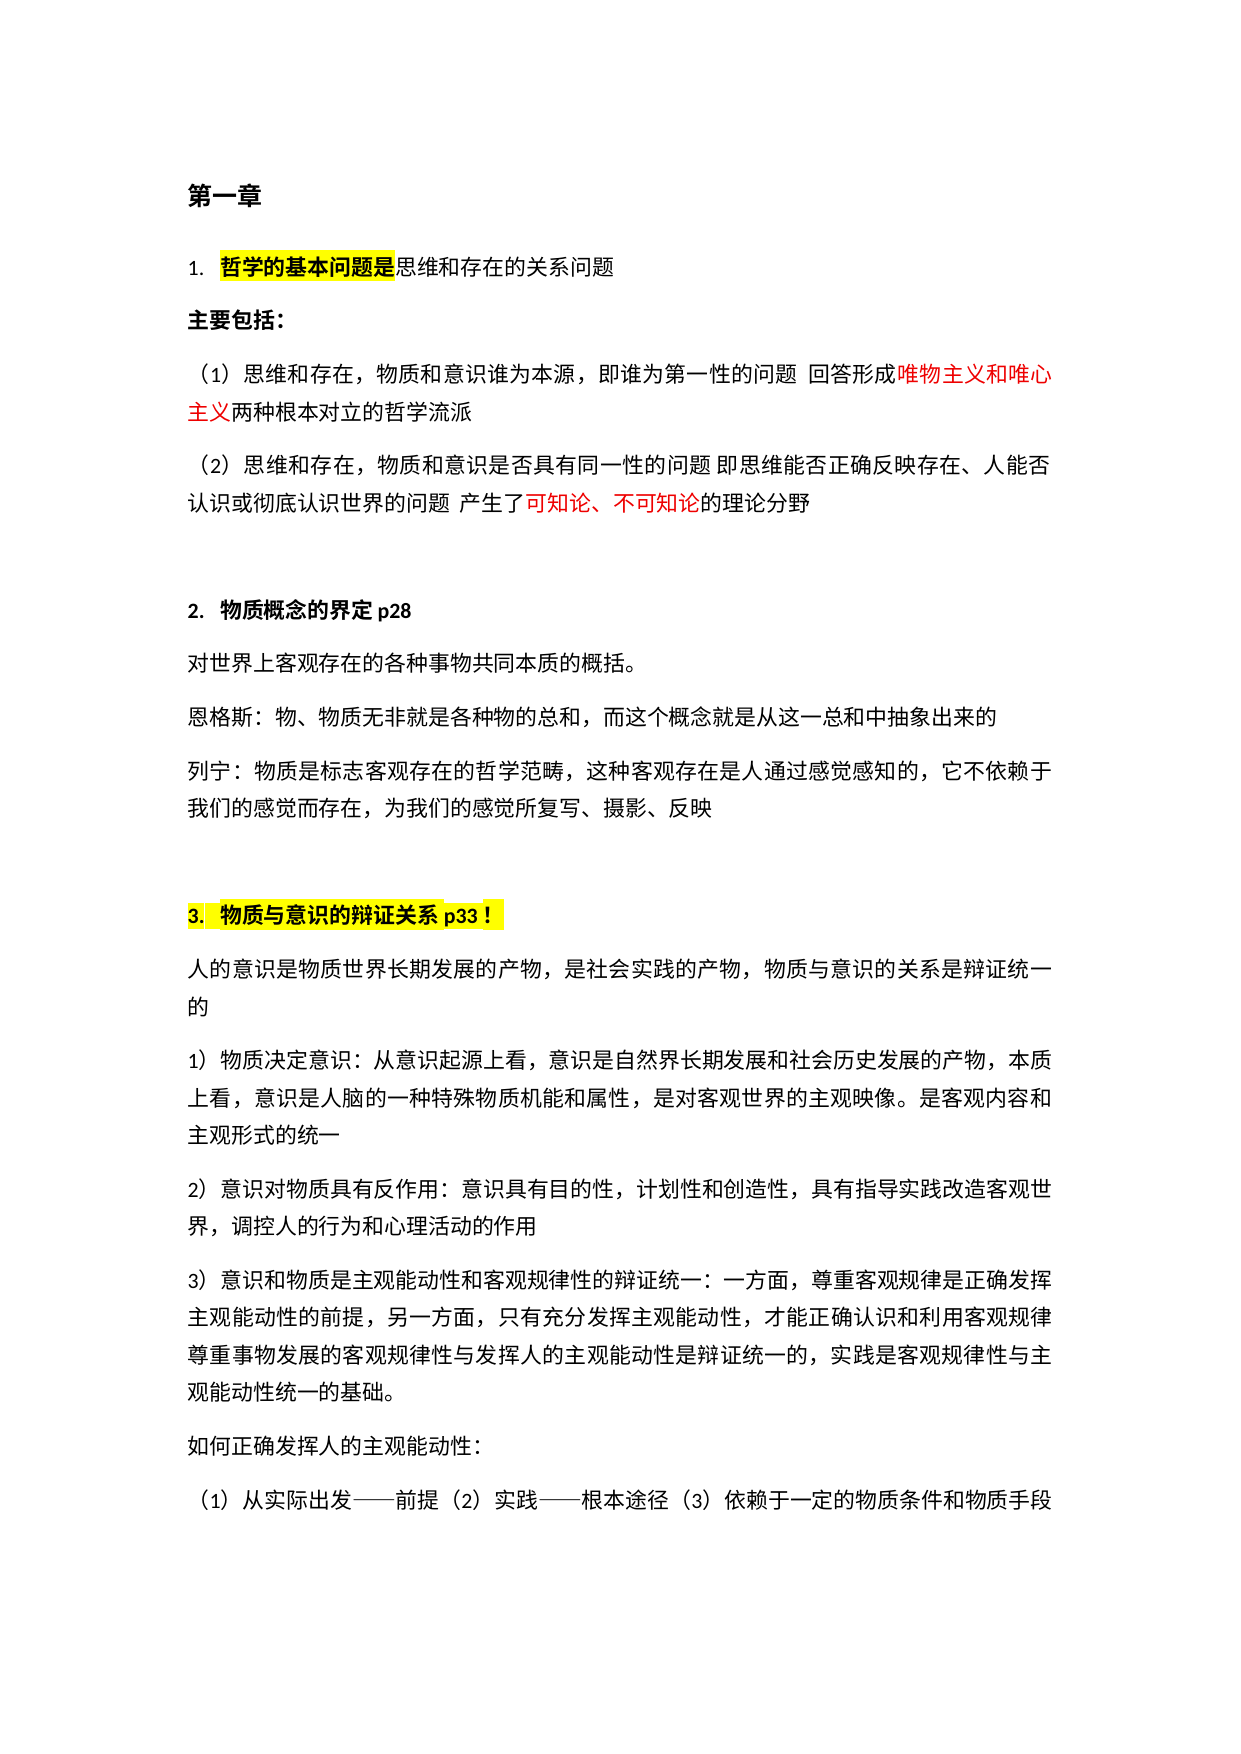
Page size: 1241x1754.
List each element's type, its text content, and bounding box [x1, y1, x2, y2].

text 如何正确发挥人的主观能动性： [187, 1428, 1053, 1461]
text （1）从实际出发——前提（2）实践——根本途径（3）依赖于一定的物质条件和物质手段 [187, 1482, 1053, 1515]
text 列宁：物质是标志客观存在的哲学范畴，这种客观存在是人通过感觉感知的，它不依赖于我们的感觉而存在，为我们的感觉所复写、摄影、反映 [187, 754, 1053, 823]
list 物质概念的界定p28 [187, 592, 1053, 625]
text （1）思维和存在，物质和意识谁为本源，即谁为第一性的问题 回答形成唯物主义和唯心主义两种根本对立的哲学流派 [187, 357, 1053, 427]
text 主要包括： [187, 303, 1053, 335]
list 物质与意识的辩证关系 p33 ！ [187, 898, 1053, 931]
text 恩格斯：物、物质无非就是各种物的总和，而这个概念就是从这一总和中抽象出来的 [187, 700, 1053, 732]
text 对世界上客观存在的各种事物共同本质的概括。 [187, 646, 1053, 678]
text 3）意识和物质是主观能动性和客观规律性的辩证统一：一方面，尊重客观规律是正确发挥主观能动性的前提，另一方面，只有充分发挥主观能动性，才能正确认识和利用客观规律，尊重事物发展的客观规律性与发挥人的主观能动性是辩证统一的，实践是客观规律性与主观能动性统一的基础。 [187, 1263, 1053, 1407]
text （2）思维和存在，物质和意识是否具有同一性的问题 即思维能否正确反映存在、人能否认识或彻底认识世界的问题 产生了可知论、不可知论的理论分野 [187, 448, 1053, 518]
text 1）物质决定意识：从意识起源上看，意识是自然界长期发展和社会历史发展的产物，本质上看，意识是人脑的一种特殊物质机能和属性，是对客观世界的主观映像。是客观内容和主观形式的统一 [187, 1043, 1053, 1150]
text 2）意识对物质具有反作用：意识具有目的性，计划性和创造性，具有指导实践改造客观世界，调控人的行为和心理活动的作用 [187, 1171, 1053, 1241]
text 人的意识是物质世界长期发展的产物，是社会实践的产物，物质与意识的关系是辩证统一的 [187, 952, 1053, 1022]
list 哲学的基本问题是思维和存在的关系问题 [187, 249, 1053, 282]
text 第一章 [187, 162, 1053, 227]
